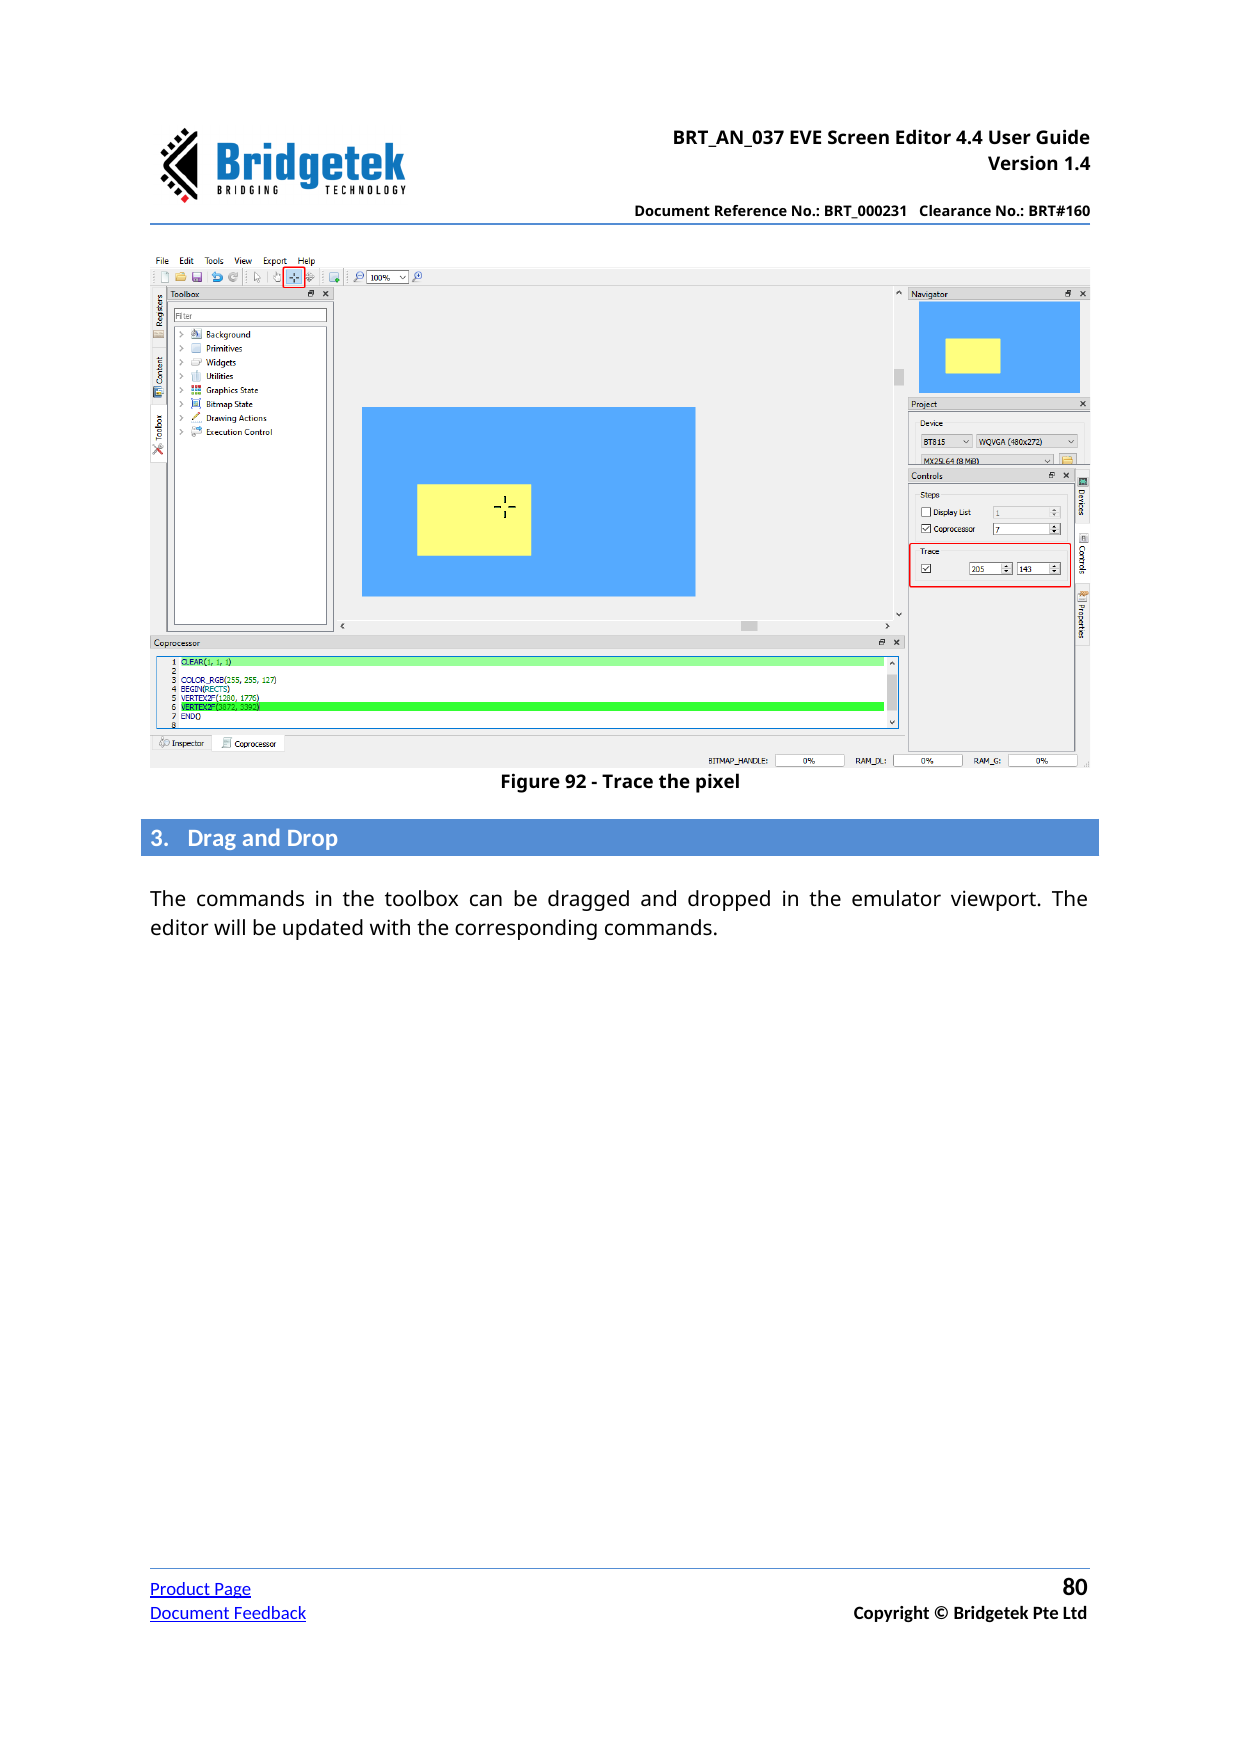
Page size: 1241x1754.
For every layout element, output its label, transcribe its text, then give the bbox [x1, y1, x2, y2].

picture [153, 125, 409, 205]
picture [150, 253, 1091, 768]
subtitle Drag and Drop [142, 820, 1098, 855]
text The commands in the toolbox can be dragged and dropped in the emulator viewport. The editor will be updated with the corresponding commands. [150, 884, 1090, 941]
